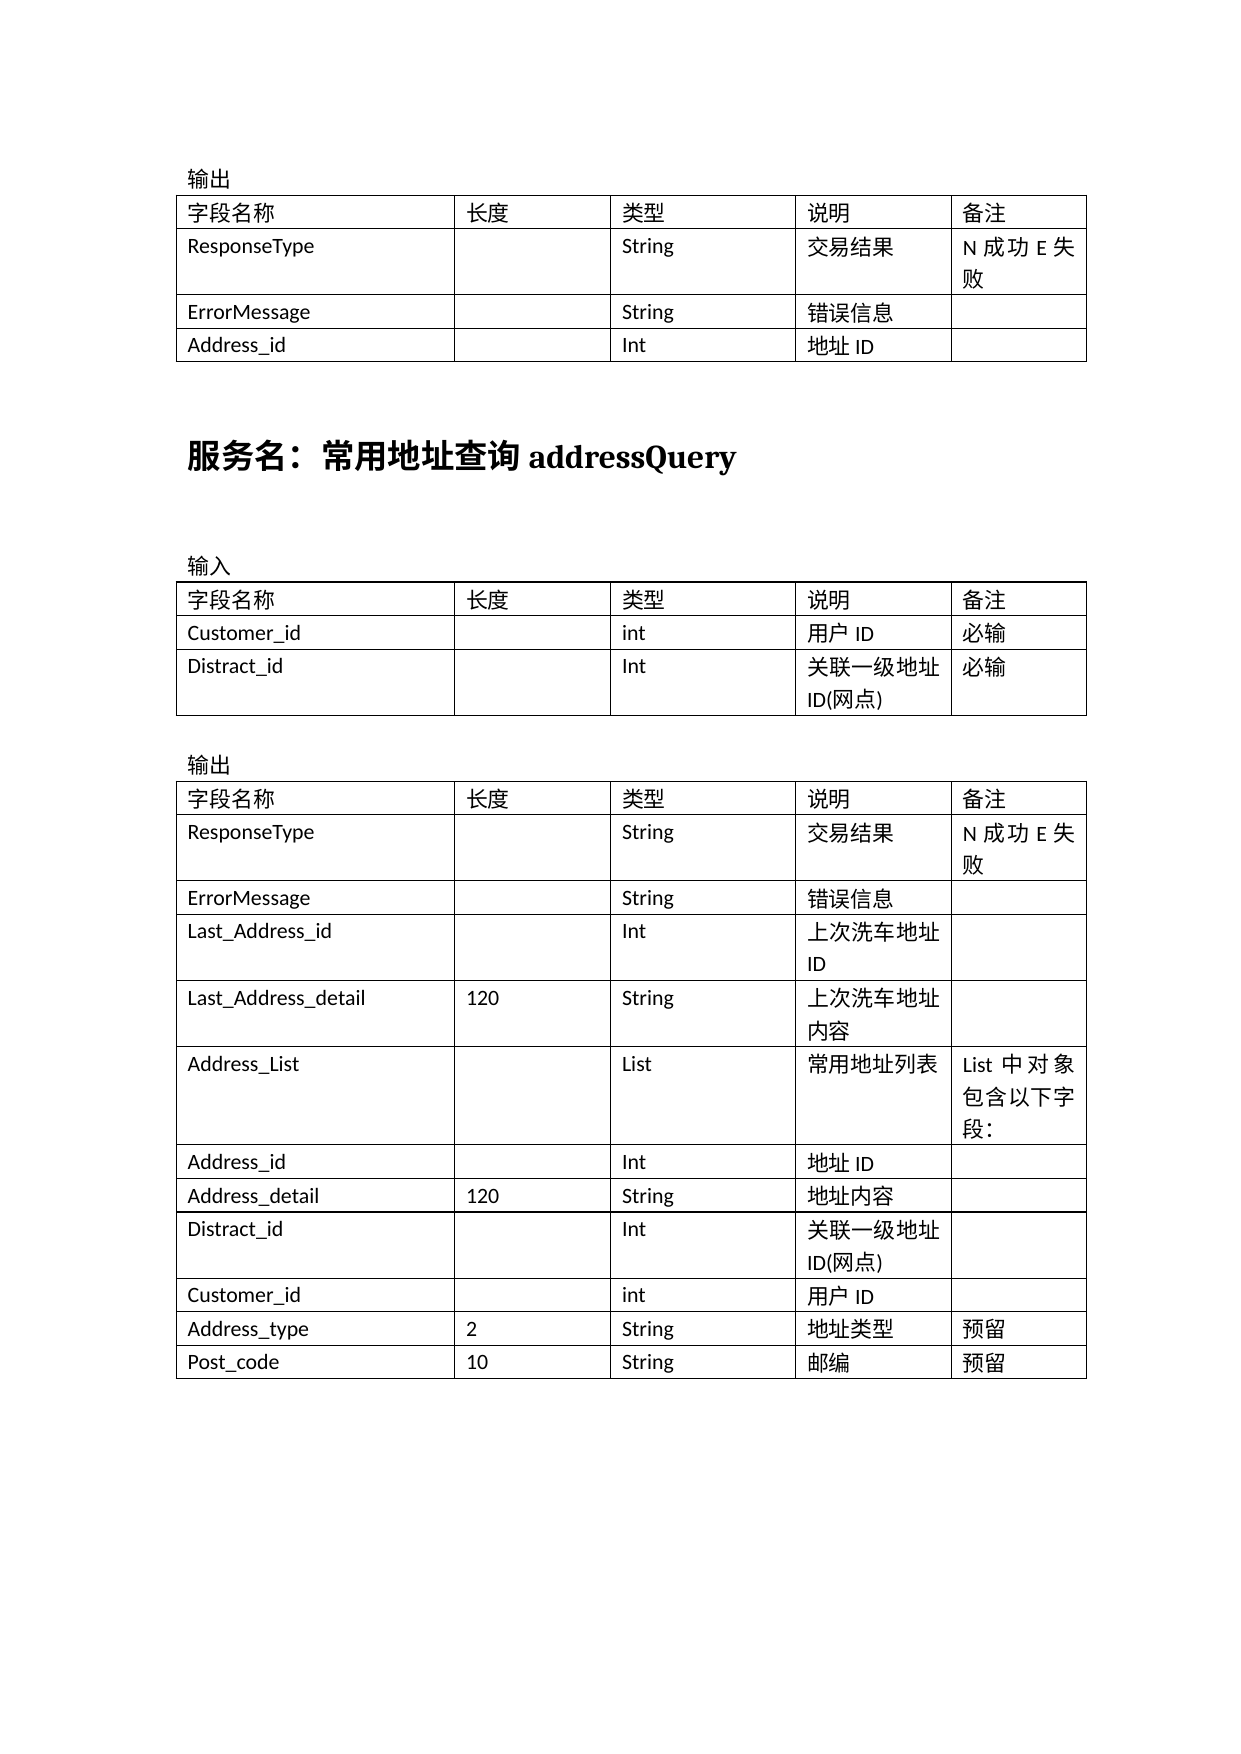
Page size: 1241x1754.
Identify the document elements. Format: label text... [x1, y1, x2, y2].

table_cell 地址ID [796, 1145, 951, 1178]
table_cell [455, 1145, 610, 1178]
table_cell String [611, 295, 795, 328]
table_header 字段名称 [177, 196, 454, 228]
subtitle 服务名：常用地址查询 addressQuery [187, 422, 1053, 487]
table_cell N成功E失败 [952, 815, 1086, 880]
table_cell String [611, 1312, 795, 1344]
table_cell [455, 1213, 610, 1277]
table_cell [952, 1145, 1086, 1178]
table_cell 用户ID [796, 616, 951, 648]
table_cell 2 [455, 1312, 610, 1344]
table_cell String [611, 981, 795, 1046]
table_cell 交易结果 [796, 229, 951, 294]
table_cell Address_detail [177, 1179, 454, 1211]
table_cell 用户ID [796, 1279, 951, 1311]
table_cell ErrorMessage [177, 295, 454, 328]
table_cell Address_type [177, 1312, 454, 1344]
table_cell [455, 1279, 610, 1311]
table_cell 关联一级地址ID(网点) [796, 650, 951, 714]
table_cell List中对象包含以下字段： [952, 1047, 1086, 1144]
table_header 字段名称 [177, 583, 454, 615]
table_cell int [611, 1279, 795, 1311]
table_cell Post_code [177, 1346, 454, 1378]
table_header 说明 [796, 583, 951, 615]
table_header 备注 [952, 782, 1086, 814]
table_cell 地址内容 [796, 1179, 951, 1211]
table_cell 关联一级地址ID(网点) [796, 1213, 951, 1277]
table_cell [455, 650, 610, 714]
table_cell [952, 1213, 1086, 1277]
table_header 长度 [455, 196, 610, 228]
table_cell 上次洗车地址内容 [796, 981, 951, 1046]
table_header 说明 [796, 782, 951, 814]
table_header 字段名称 [177, 782, 454, 814]
table_cell [952, 1179, 1086, 1211]
table_header 备注 [952, 196, 1086, 228]
table_header 长度 [455, 782, 610, 814]
table_header 类型 [611, 583, 795, 615]
table_cell 预留 [952, 1346, 1086, 1378]
table_cell [455, 915, 610, 980]
table_cell String [611, 881, 795, 914]
table_cell Customer_id [177, 616, 454, 648]
table_cell 常用地址列表 [796, 1047, 951, 1144]
table_cell ResponseType [177, 815, 454, 880]
table_cell [952, 1279, 1086, 1311]
table_cell N成功E失败 [952, 229, 1086, 294]
table_header 备注 [952, 583, 1086, 615]
table_cell 地址ID [796, 329, 951, 361]
table_header 类型 [611, 782, 795, 814]
text 输出 [187, 162, 1053, 194]
table_cell [455, 295, 610, 328]
table_cell [952, 981, 1086, 1046]
table_cell Address_List [177, 1047, 454, 1144]
table_cell 120 [455, 1179, 610, 1211]
table_header 长度 [455, 583, 610, 615]
table_cell 必输 [952, 650, 1086, 714]
table_cell Last_Address_id [177, 915, 454, 980]
table_header 类型 [611, 196, 795, 228]
table_cell String [611, 1179, 795, 1211]
table_cell 交易结果 [796, 815, 951, 880]
table_cell Last_Address_detail [177, 981, 454, 1046]
table_cell [455, 881, 610, 914]
table_cell 120 [455, 981, 610, 1046]
table_cell Address_id [177, 1145, 454, 1178]
table_cell 地址类型 [796, 1312, 951, 1344]
table_cell Int [611, 650, 795, 714]
table_cell 10 [455, 1346, 610, 1378]
table_cell [952, 295, 1086, 328]
table_cell [455, 229, 610, 294]
table_cell 必输 [952, 616, 1086, 648]
table_cell 错误信息 [796, 295, 951, 328]
table_cell Int [611, 1213, 795, 1277]
table_cell String [611, 1346, 795, 1378]
table_cell 错误信息 [796, 881, 951, 914]
text 输出 [187, 748, 1053, 781]
table_cell ErrorMessage [177, 881, 454, 914]
table_cell Distract_id [177, 650, 454, 714]
table_cell 邮编 [796, 1346, 951, 1378]
table_cell [455, 329, 610, 361]
table_cell Customer_id [177, 1279, 454, 1311]
table_header 说明 [796, 196, 951, 228]
table_cell [455, 815, 610, 880]
table_cell [455, 1047, 610, 1144]
table_cell Distract_id [177, 1213, 454, 1277]
table_cell String [611, 815, 795, 880]
table_cell Int [611, 1145, 795, 1178]
table_cell [455, 616, 610, 648]
table_cell 上次洗车地址ID [796, 915, 951, 980]
text 输入 [187, 549, 1053, 581]
table_cell Address_id [177, 329, 454, 361]
table_cell String [611, 229, 795, 294]
table_cell ResponseType [177, 229, 454, 294]
table_cell 预留 [952, 1312, 1086, 1344]
table_cell List [611, 1047, 795, 1144]
table_cell int [611, 616, 795, 648]
table_cell Int [611, 915, 795, 980]
table_cell [952, 329, 1086, 361]
table_cell Int [611, 329, 795, 361]
table_cell [952, 881, 1086, 914]
table_cell [952, 915, 1086, 980]
